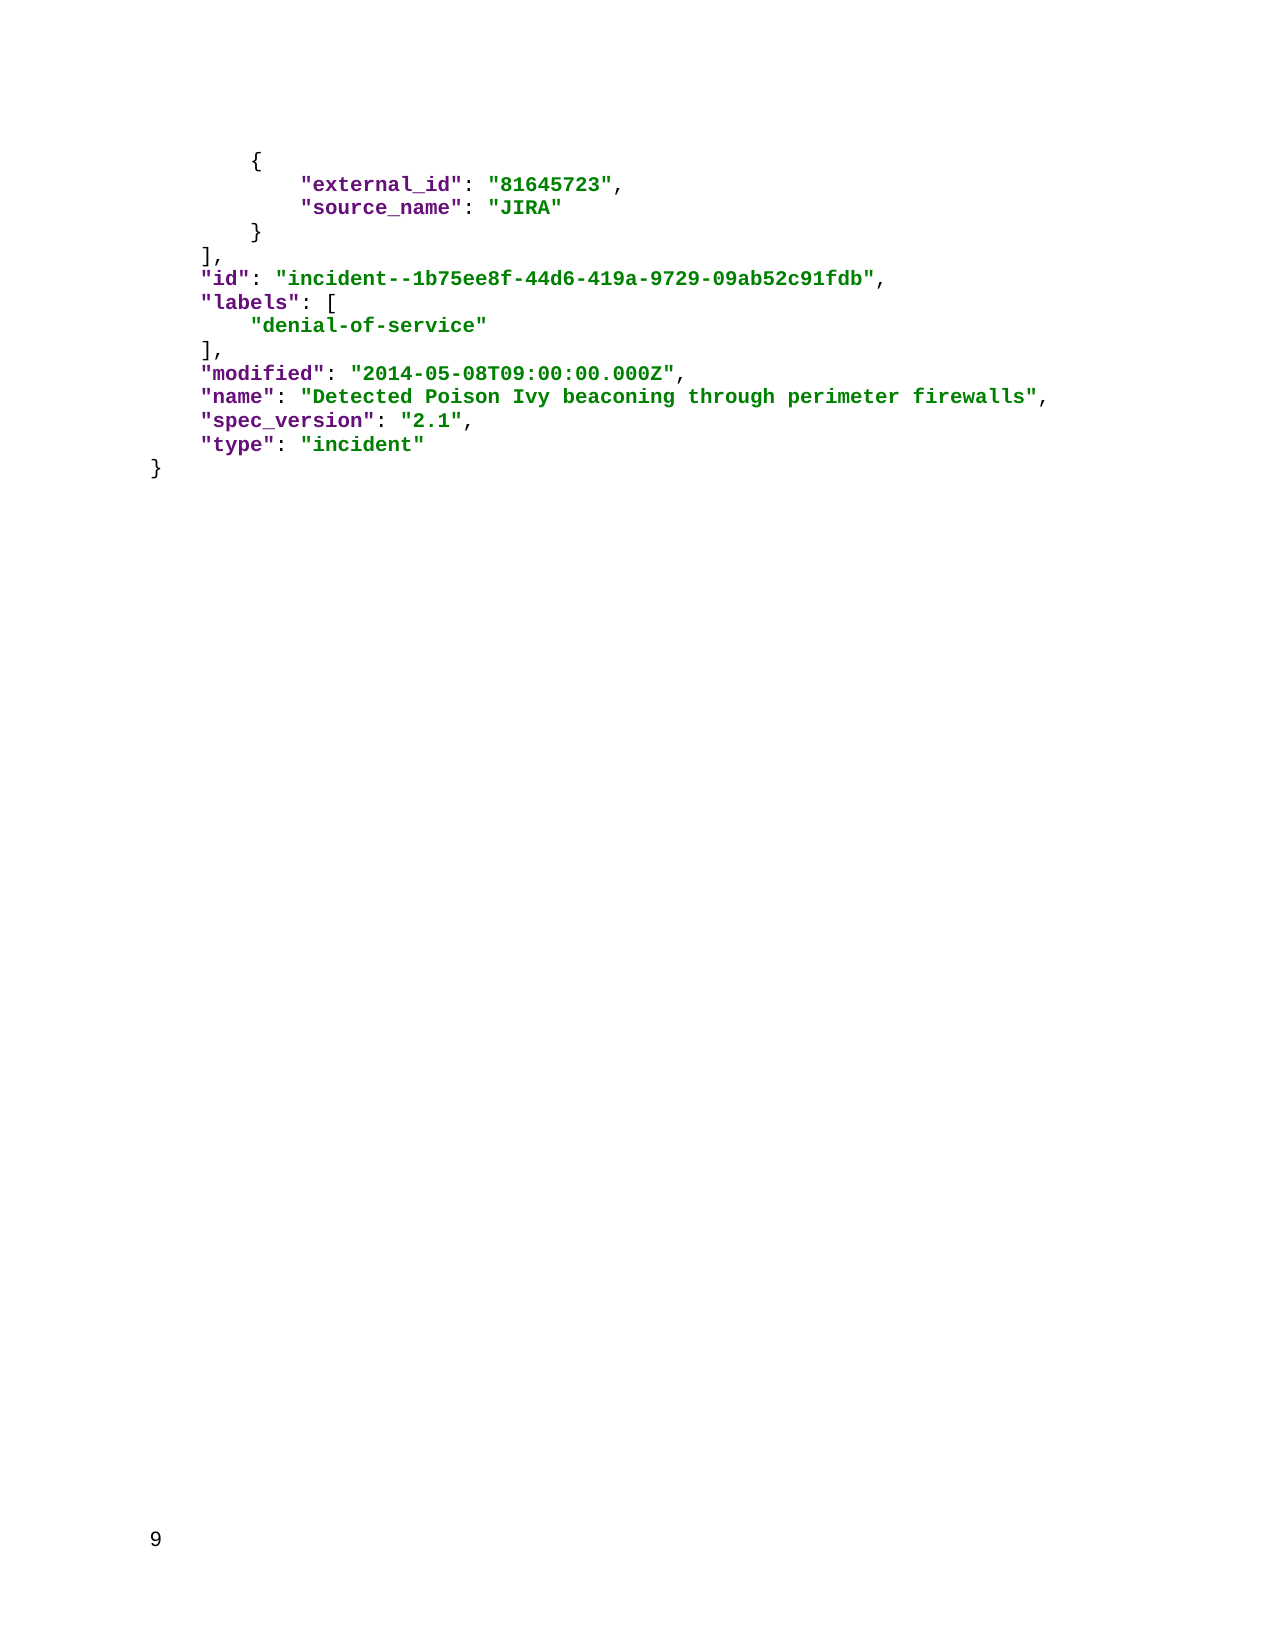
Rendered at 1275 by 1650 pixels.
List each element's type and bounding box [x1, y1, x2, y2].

text [150, 150, 1125, 481]
